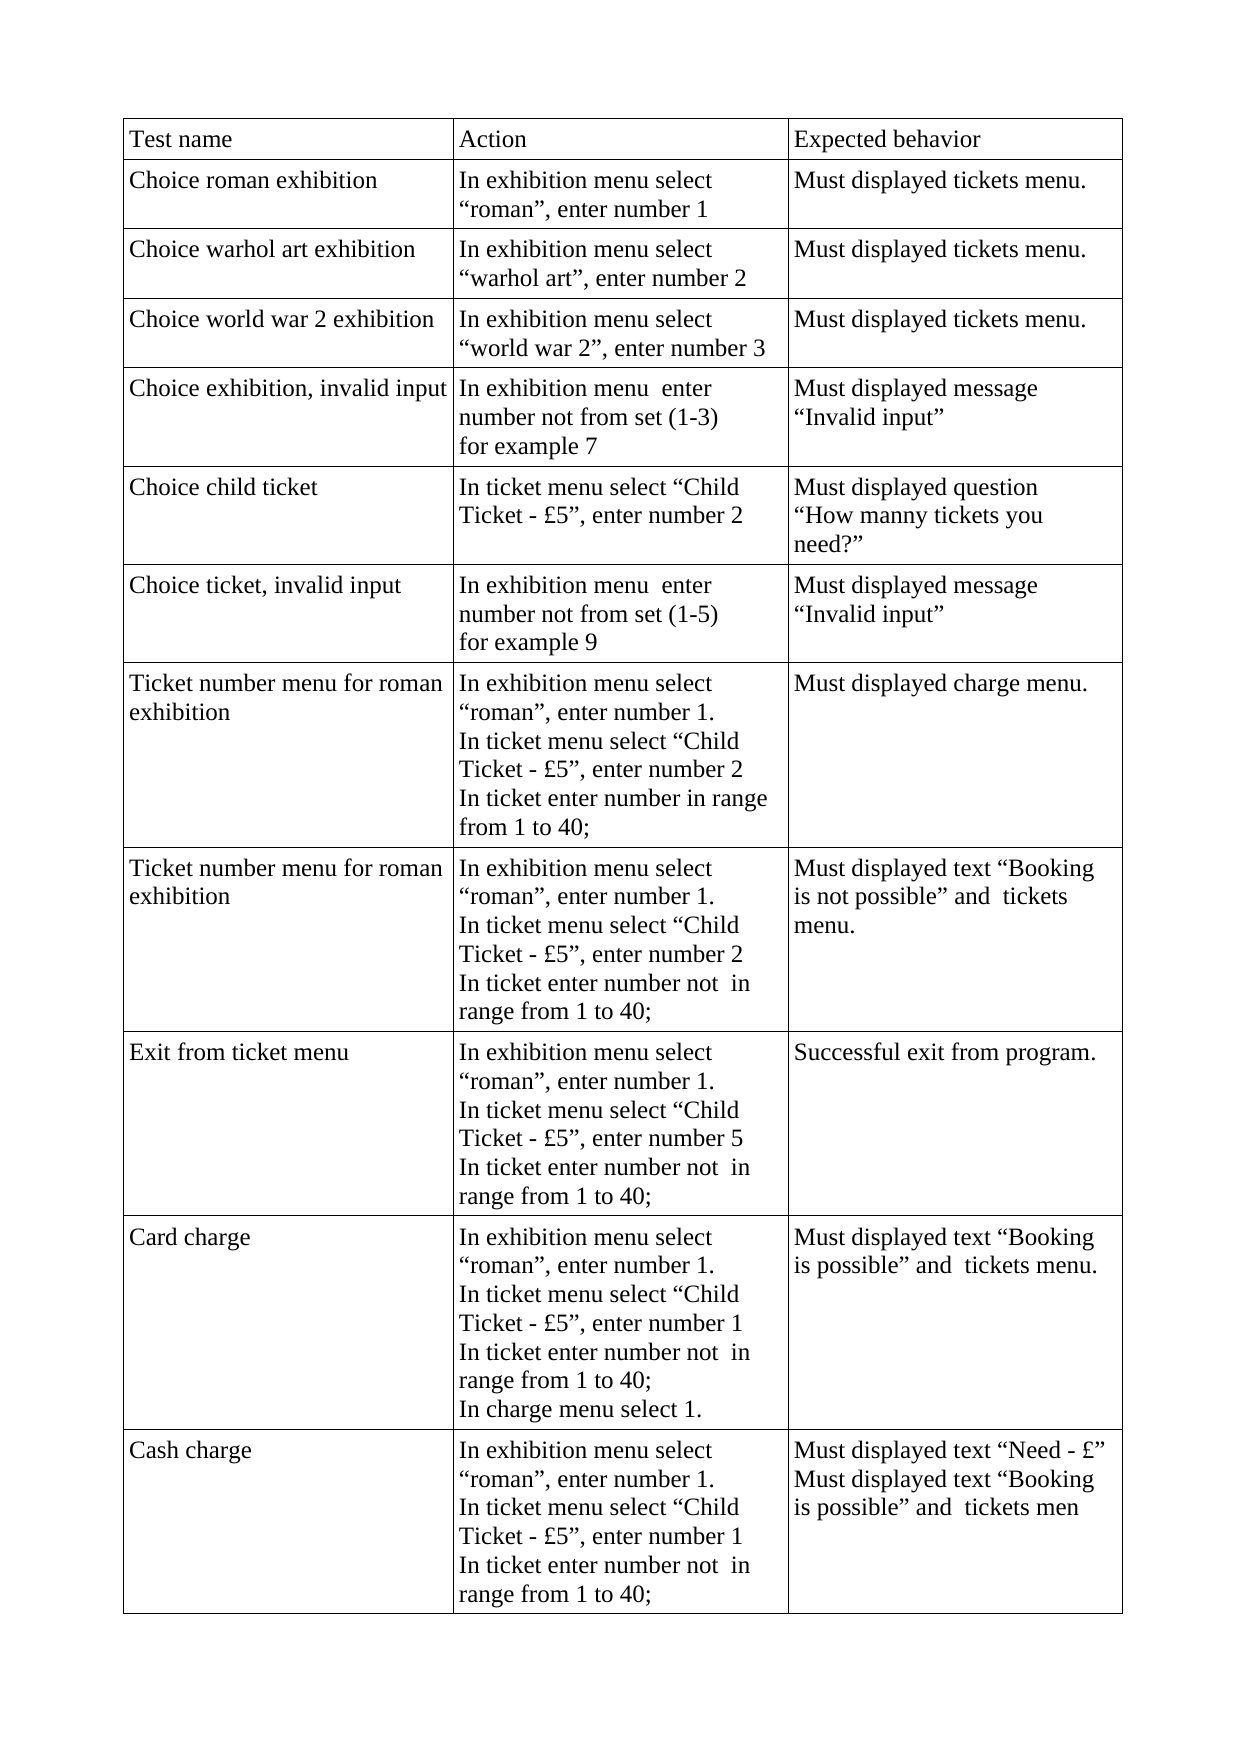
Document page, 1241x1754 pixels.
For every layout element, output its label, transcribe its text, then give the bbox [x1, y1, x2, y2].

table_cell Successful exit from program. [789, 1032, 1122, 1215]
table_cell Choice world war 2 exhibition [124, 299, 453, 367]
table_cell Exit from ticket menu [124, 1032, 453, 1215]
table_cell Choice exhibition, invalid input [124, 368, 453, 466]
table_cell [454, 1430, 788, 1613]
table_cell In exhibition menu enter number not from set (1-5) for example 9 [454, 565, 788, 662]
table_cell In exhibition menu select “roman”, enter number 1. In ticket menu select “Child Ticket - £5”, enter number 2 In ticket enter number not in range from 1 to 40; [454, 848, 788, 1031]
table_header Expected behavior [789, 119, 1122, 159]
table_cell Must displayed text “Booking is not possible” and tickets menu. [789, 848, 1122, 1031]
table_header Action [454, 119, 788, 159]
table_cell In exhibition menu select “roman”, enter number 1. In ticket menu select “Child Ticket - £5”, enter number 5 In ticket enter number not in range from 1 to 40; [454, 1032, 788, 1215]
table_cell Must displayed charge menu. [789, 663, 1122, 846]
table_cell In exhibition menu select “roman”, enter number 1 [454, 160, 788, 228]
table_cell Choice roman exhibition [124, 160, 453, 228]
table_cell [789, 1430, 1122, 1613]
table_cell Must displayed question “How manny tickets you need?” [789, 467, 1122, 564]
table_cell In exhibition menu select “roman”, enter number 1. In ticket menu select “Child Ticket - £5”, enter number 1 In ticket enter number not in range from 1 to 40; In charge menu select 1. [454, 1216, 788, 1429]
table_cell Must displayed text “Booking is possible” and tickets menu. [789, 1216, 1122, 1429]
table_cell Must displayed tickets menu. [789, 229, 1122, 298]
table_cell In exhibition menu select “warhol art”, enter number 2 [454, 229, 788, 298]
table_cell In ticket menu select “Child Ticket - £5”, enter number 2 [454, 467, 788, 564]
table_cell Choice child ticket [124, 467, 453, 564]
table_cell Must displayed tickets menu. [789, 160, 1122, 228]
table_cell Choice ticket, invalid input [124, 565, 453, 662]
table_cell Choice warhol art exhibition [124, 229, 453, 298]
table_cell Must displayed message “Invalid input” [789, 565, 1122, 662]
table_cell Must displayed tickets menu. [789, 299, 1122, 367]
table_header Test name [124, 119, 453, 159]
table_cell In exhibition menu select “world war 2”, enter number 3 [454, 299, 788, 367]
table_cell Card charge [124, 1216, 453, 1429]
table_cell In exhibition menu enter number not from set (1-3) for example 7 [454, 368, 788, 466]
table_cell Cash charge [124, 1430, 453, 1613]
table_cell Ticket number menu for roman exhibition [124, 663, 453, 846]
table_cell In exhibition menu select “roman”, enter number 1. In ticket menu select “Child Ticket - £5”, enter number 2 In ticket enter number in range from 1 to 40; [454, 663, 788, 846]
table_cell Must displayed message “Invalid input” [789, 368, 1122, 466]
table_cell Ticket number menu for roman exhibition [124, 848, 453, 1031]
